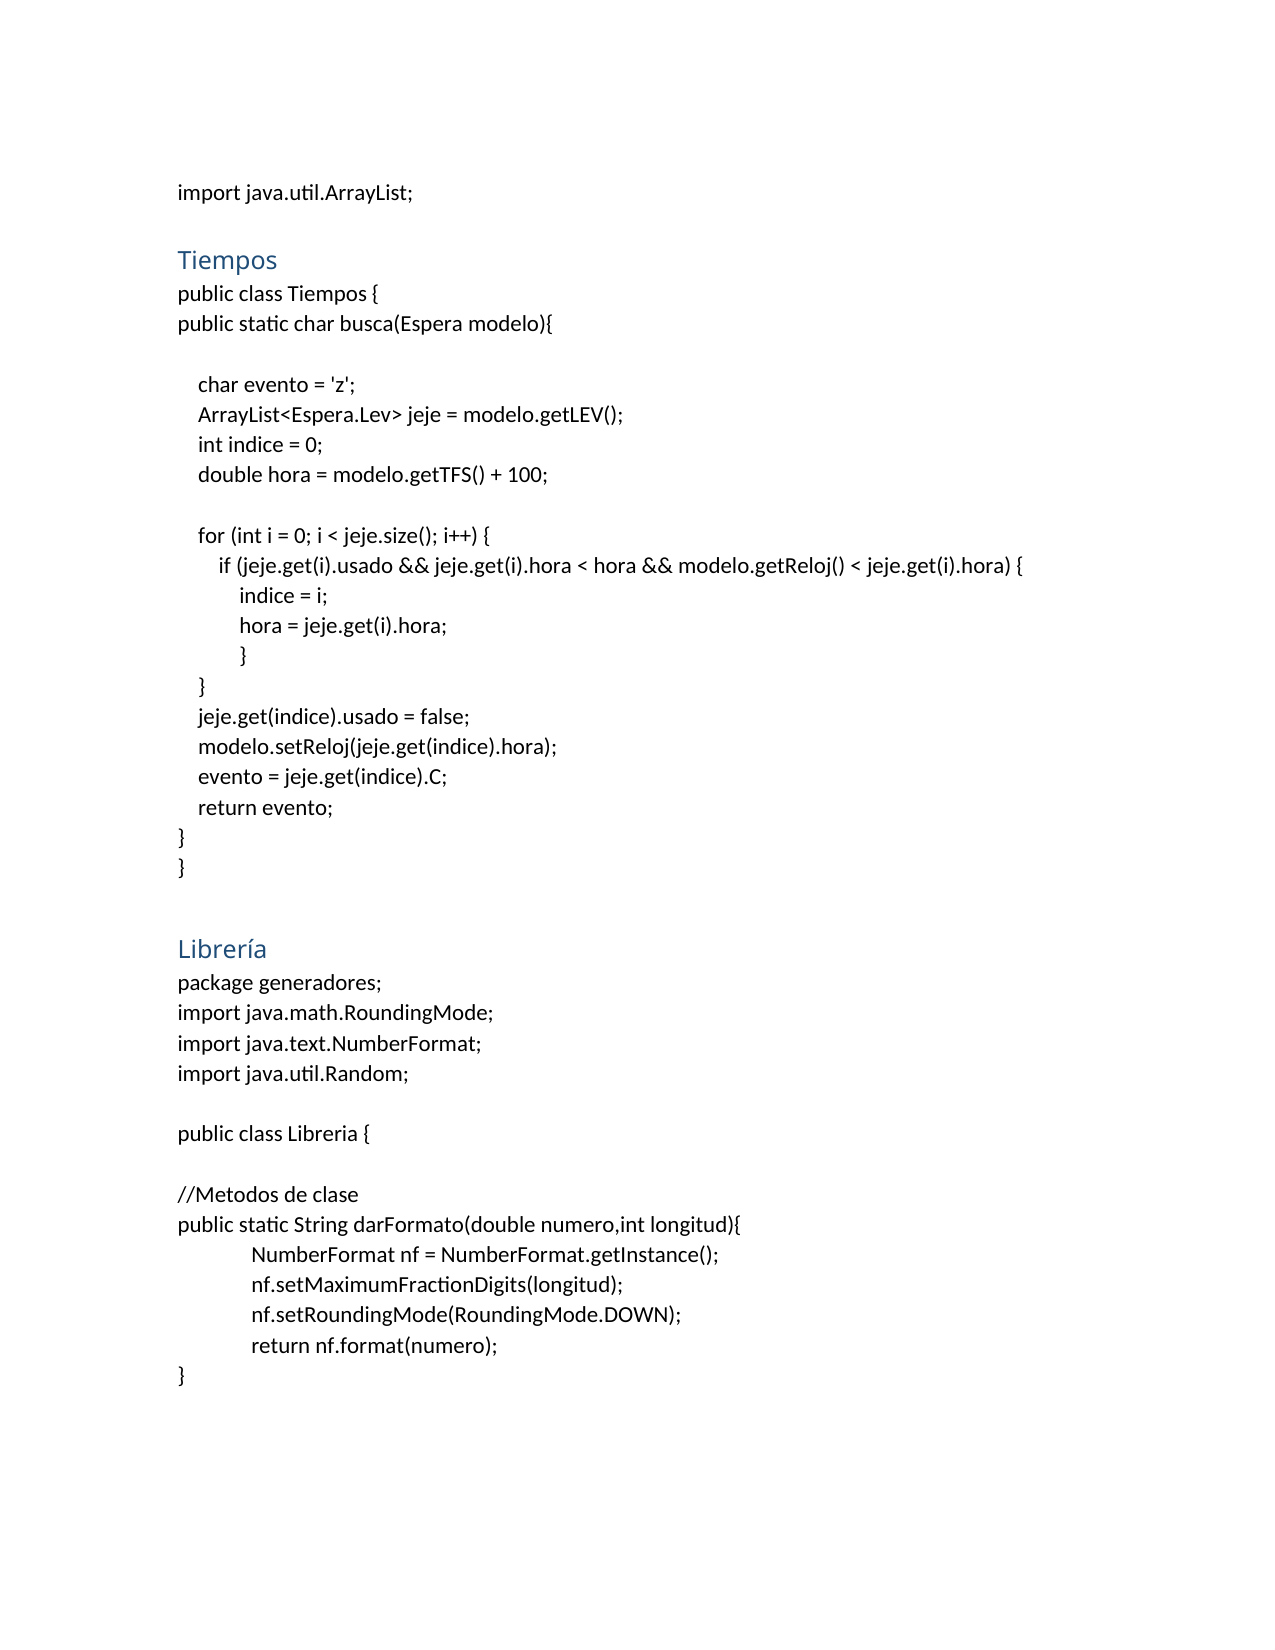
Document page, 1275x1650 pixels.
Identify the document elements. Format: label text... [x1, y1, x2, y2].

text //Metodos de clase [177, 1180, 1098, 1208]
text } [177, 642, 1098, 670]
text } [177, 672, 1098, 700]
text int indice = 0; [177, 430, 1098, 458]
subtitle Tiempos [177, 242, 1098, 276]
text import java.text.NumberFormat; [177, 1029, 1098, 1057]
text jeje.get(indice).usado = false; [177, 702, 1098, 730]
text } [177, 823, 1098, 851]
text return nf.format(numero); [177, 1331, 1098, 1359]
text double hora = modelo.getTFS() + 100; [177, 460, 1098, 488]
text indice = i; [177, 581, 1098, 609]
text hora = jeje.get(i).hora; [177, 611, 1098, 639]
text public static char busca(Espera modelo){ [177, 309, 1098, 337]
text for (int i = 0; i < jeje.size(); i++) { [177, 521, 1098, 549]
text return evento; [177, 793, 1098, 821]
text NumberFormat nf = NumberFormat.getInstance(); [177, 1240, 1098, 1268]
text package generadores; [177, 968, 1098, 996]
text import java.util.ArrayList; [177, 178, 1098, 206]
text public class Tiempos { [177, 279, 1098, 307]
text if (jeje.get(i).usado && jeje.get(i).hora < hora && modelo.getReloj() < jeje.get(i).hora) { [177, 551, 1098, 579]
text public static String darFormato(double numero,int longitud){ [177, 1210, 1098, 1238]
text public class Libreria { [177, 1119, 1098, 1147]
text } [177, 853, 1098, 881]
text char evento = 'z'; [177, 370, 1098, 398]
text nf.setRoundingMode(RoundingMode.DOWN); [177, 1301, 1098, 1328]
text ArrayList<Espera.Lev> jeje = modelo.getLEV(); [177, 400, 1098, 428]
text import java.util.Random; [177, 1059, 1098, 1087]
text evento = jeje.get(indice).C; [177, 762, 1098, 791]
text } [177, 1361, 1098, 1389]
text import java.math.RoundingMode; [177, 998, 1098, 1026]
subtitle Librería [177, 931, 1098, 966]
text modelo.setReloj(jeje.get(indice).hora); [177, 732, 1098, 760]
text nf.setMaximumFractionDigits(longitud); [177, 1270, 1098, 1298]
